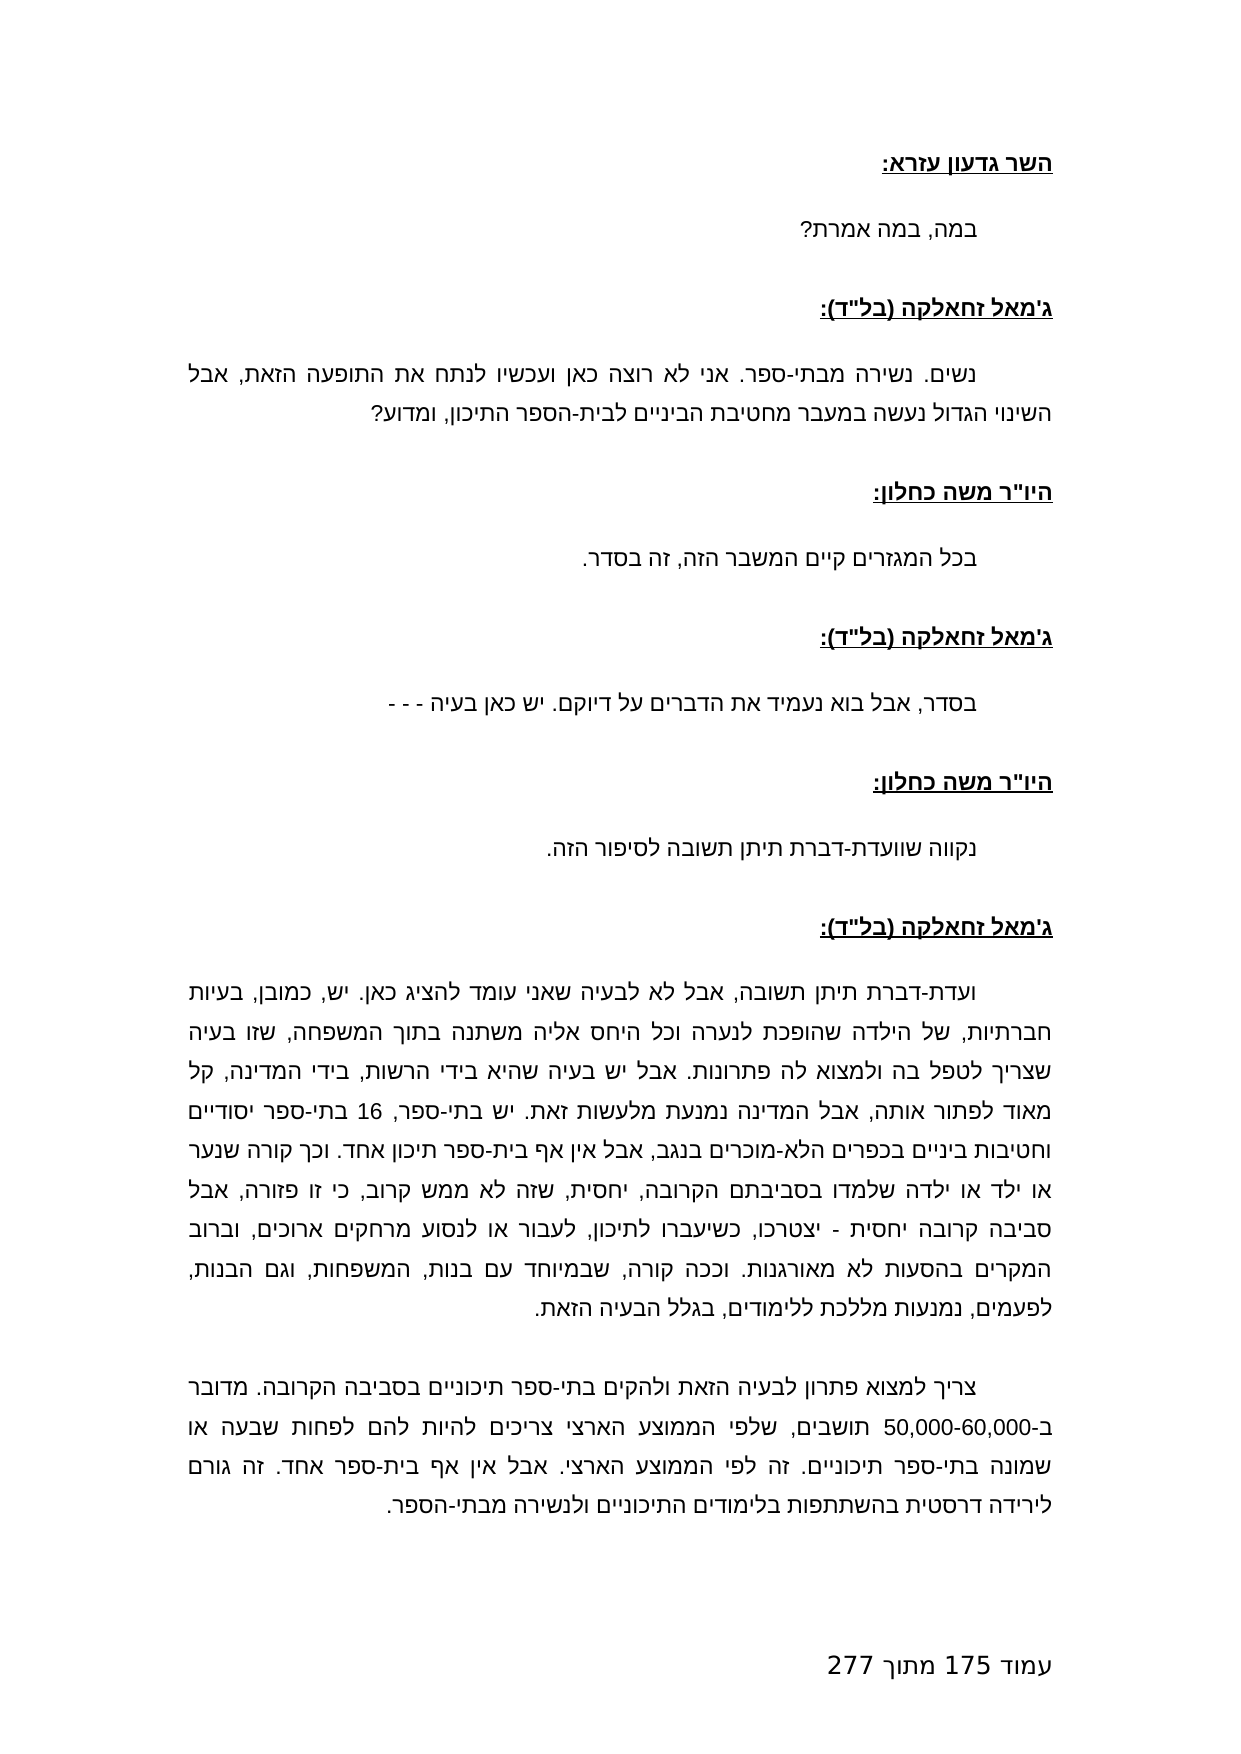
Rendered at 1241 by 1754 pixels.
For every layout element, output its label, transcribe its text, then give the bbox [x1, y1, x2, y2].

text ג'מאל זחאלקה (בל"ד): [187, 913, 1053, 940]
text היו"ר משה כחלון: [187, 769, 1053, 795]
text בכל המגזרים קיים המשבר הזה, זה בסדר. [187, 545, 1053, 571]
text ג'מאל זחאלקה (בל"ד): [187, 295, 1053, 321]
text נשים. נשירה מבתי-ספר. אני לא רוצה כאן ועכשיו לנתח את התופעה הזאת, אבל השינוי הגדול נעשה במעבר מחטיבת הביניים לבית-הספר התיכון, ומדוע? [187, 361, 1053, 426]
text צריך למצוא פתרון לבעיה הזאת ולהקים בתי-ספר תיכוניים בסביבה הקרובה. מדובר ב-50,000-60,000 תושבים, שלפי הממוצע הארצי צריכים להיות להם לפחות שבעה או שמונה בתי-ספר תיכוניים. זה לפי הממוצע הארצי. אבל אין אף בית-ספר אחד. זה גורם לירידה דרסטית בהשתתפות בלימודים התיכוניים ולנשירה מבתי-הספר. [187, 1374, 1053, 1519]
text נקווה שוועדת-דברת תיתן תשובה לסיפור הזה. [187, 834, 1053, 861]
text במה, במה אמרת? [187, 216, 1053, 242]
text ג'מאל זחאלקה (בל"ד): [187, 624, 1053, 650]
text בסדר, אבל בוא נעמיד את הדברים על דיוקם. יש כאן בעיה - - - [187, 690, 1053, 716]
text היו"ר משה כחלון: [187, 479, 1053, 505]
text ועדת-דברת תיתן תשובה, אבל לא לבעיה שאני עומד להציג כאן. יש, כמובן, בעיות חברתיות, של הילדה שהופכת לנערה וכל היחס אליה משתנה בתוך המשפחה, שזו בעיה שצריך לטפל בה ולמצוא לה פתרונות. אבל יש בעיה שהיא בידי הרשות, בידי המדינה, קל מאוד לפתור אותה, אבל המדינה נמנעת מלעשות זאת. יש בתי-ספר, 16 בתי-ספר יסודיים וחטיבות ביניים בכפרים הלא-מוכרים בנגב, אבל אין אף בית-ספר תיכון אחד. וכך קורה שנער או ילד או ילדה שלמדו בסביבתם הקרובה, יחסית, שזה לא ממש קרוב, כי זו פזורה, אבל סביבה קרובה יחסית - יצטרכו, כשיעברו לתיכון, לעבור או לנסוע מרחקים ארוכים, וברוב המקרים בהסעות לא מאורגנות. וככה קורה, שבמיוחד עם בנות, המשפחות, וגם הבנות, לפעמים, נמנעות מללכת ללימודים, בגלל הבעיה הזאת. [187, 979, 1053, 1321]
text השר גדעון עזרא: [187, 150, 1053, 176]
